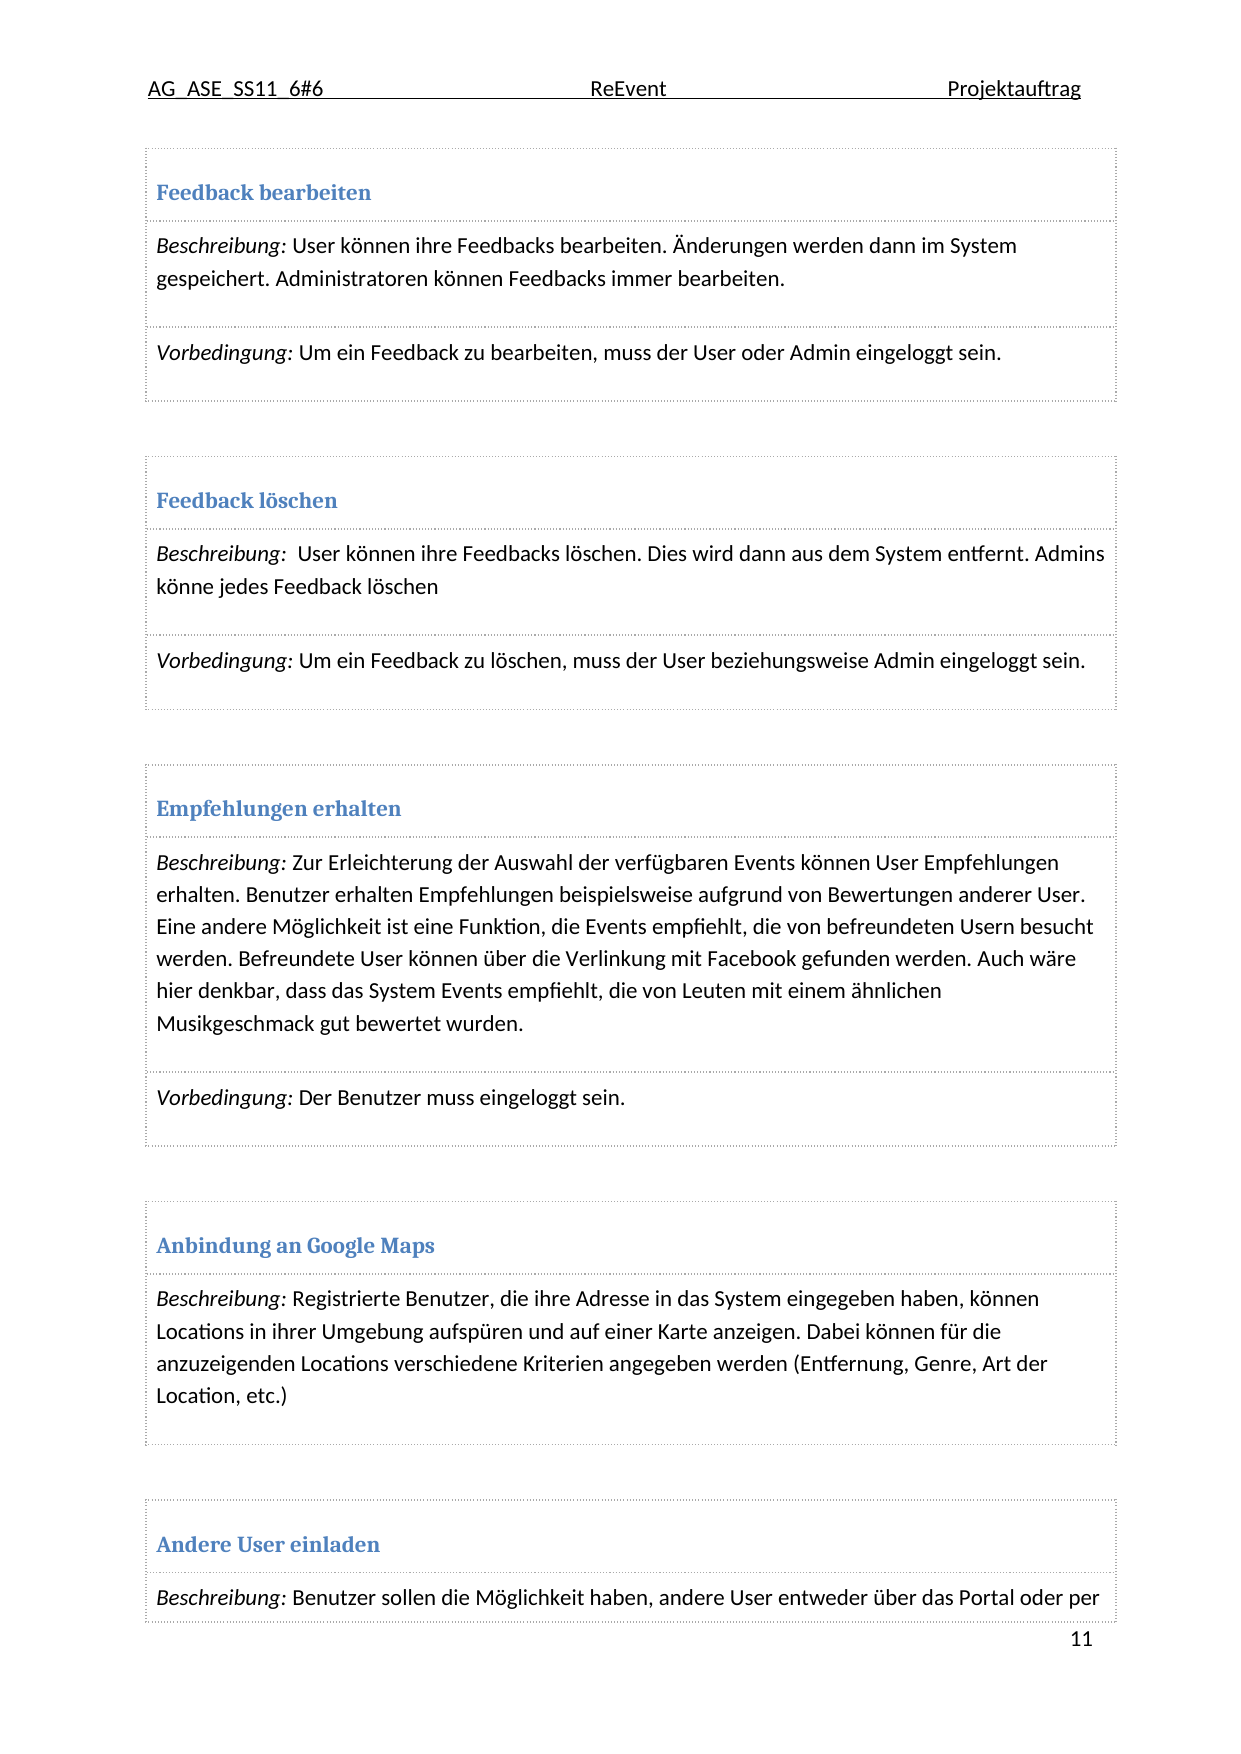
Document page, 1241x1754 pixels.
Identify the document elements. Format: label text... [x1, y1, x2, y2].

table_header Feedback löschen [146, 456, 1116, 528]
table_header Anbindung an Google Maps [146, 1201, 1116, 1273]
table_header Feedback bearbeiten [146, 148, 1116, 220]
table_cell Vorbedingung: Um ein Feedback zu löschen, muss der User beziehungsweise Admin eingeloggt sein. [146, 634, 1116, 708]
table_cell Beschreibung: Registrierte Benutzer, die ihre Adresse in das System eingegeben haben, können Locations in ihrer Umgebung aufspüren und auf einer Karte anzeigen. Dabei können für die anzuzeigenden Locations verschiedene Kriterien angegeben werden (Entfernung, Genre, Art der Location, etc.) [146, 1273, 1116, 1444]
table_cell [146, 1572, 1116, 1621]
table_cell Beschreibung: Zur Erleichterung der Auswahl der verfügbaren Events können User Empfehlungen erhalten. Benutzer erhalten Empfehlungen beispielsweise aufgrund von Bewertungen anderer User. Eine andere Möglichkeit ist eine Funktion, die Events empfiehlt, die von befreundeten Usern besucht werden. Befreundete User können über die Verlinkung mit Facebook gefunden werden. Auch wäre hier denkbar, dass das System Events empfiehlt, die von Leuten mit einem ähnlichen Musikgeschmack gut bewertet wurden. [146, 836, 1116, 1071]
table_cell Beschreibung: User können ihre Feedbacks bearbeiten. Änderungen werden dann im System gespeichert. Administratoren können Feedbacks immer bearbeiten. [146, 220, 1116, 326]
table_cell Beschreibung: User können ihre Feedbacks löschen. Dies wird dann aus dem System entfernt. Admins könne jedes Feedback löschen [146, 528, 1116, 634]
table_cell Vorbedingung: Der Benutzer muss eingeloggt sein. [146, 1071, 1116, 1145]
table_cell Vorbedingung: Um ein Feedback zu bearbeiten, muss der User oder Admin eingeloggt sein. [146, 326, 1116, 400]
table_header Andere User einladen [146, 1499, 1116, 1572]
table_header Empfehlungen erhalten [146, 764, 1116, 836]
